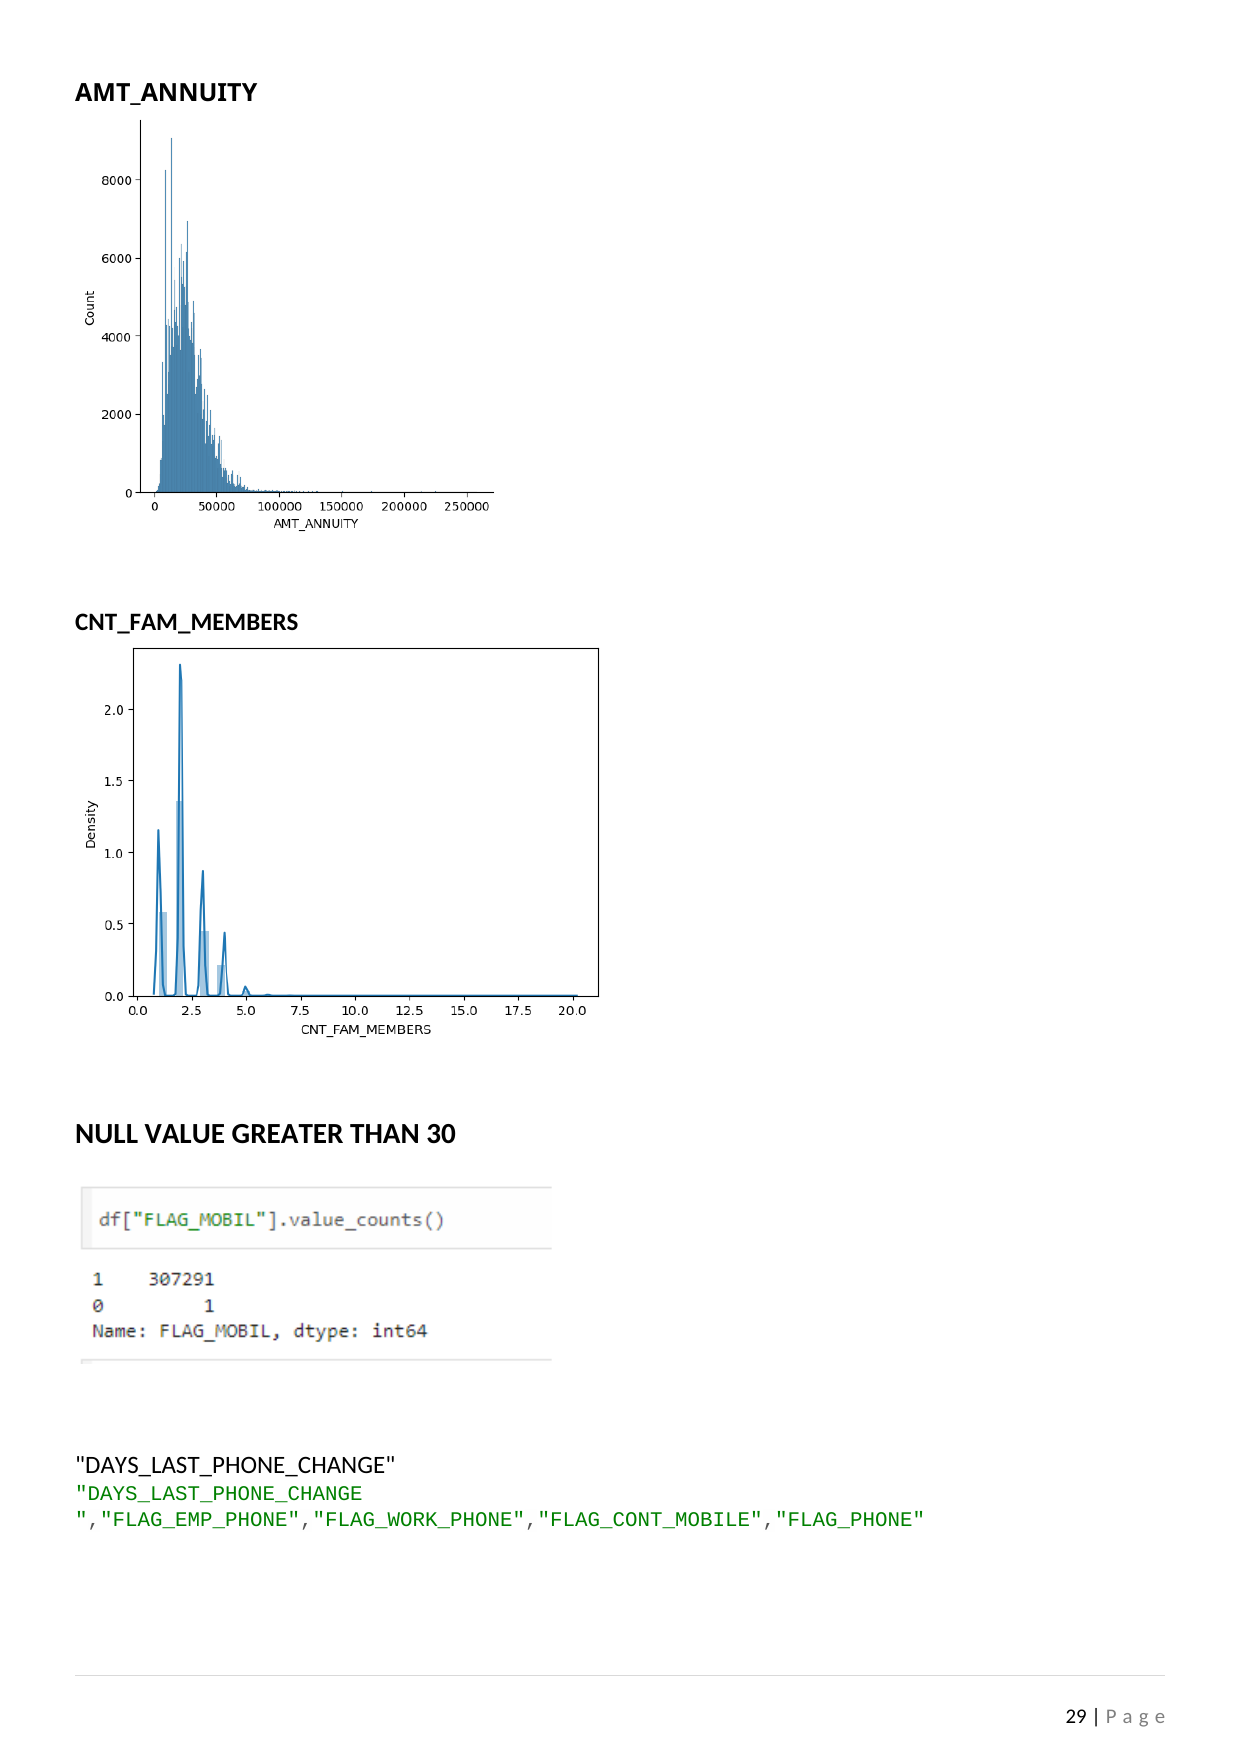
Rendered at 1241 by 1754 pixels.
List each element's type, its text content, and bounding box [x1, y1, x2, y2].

subtitle "DAYS_LAST_PHONE_CHANGE" [75, 1449, 1165, 1480]
picture [75, 1176, 552, 1364]
text NULL VALUE GREATER THAN 30 [75, 1116, 1165, 1151]
text "DAYS_LAST_PHONE_CHANGE","FLAG_EMP_PHONE","FLAG_WORK_PHONE","FLAG_CONT_MOBILE","FLAG_PHONE" [75, 1483, 1165, 1532]
picture [75, 639, 607, 1045]
subtitle AMT_ANNUITY [75, 75, 1165, 109]
subtitle CNT_FAM_MEMBERS [75, 606, 1165, 636]
picture [75, 112, 501, 538]
